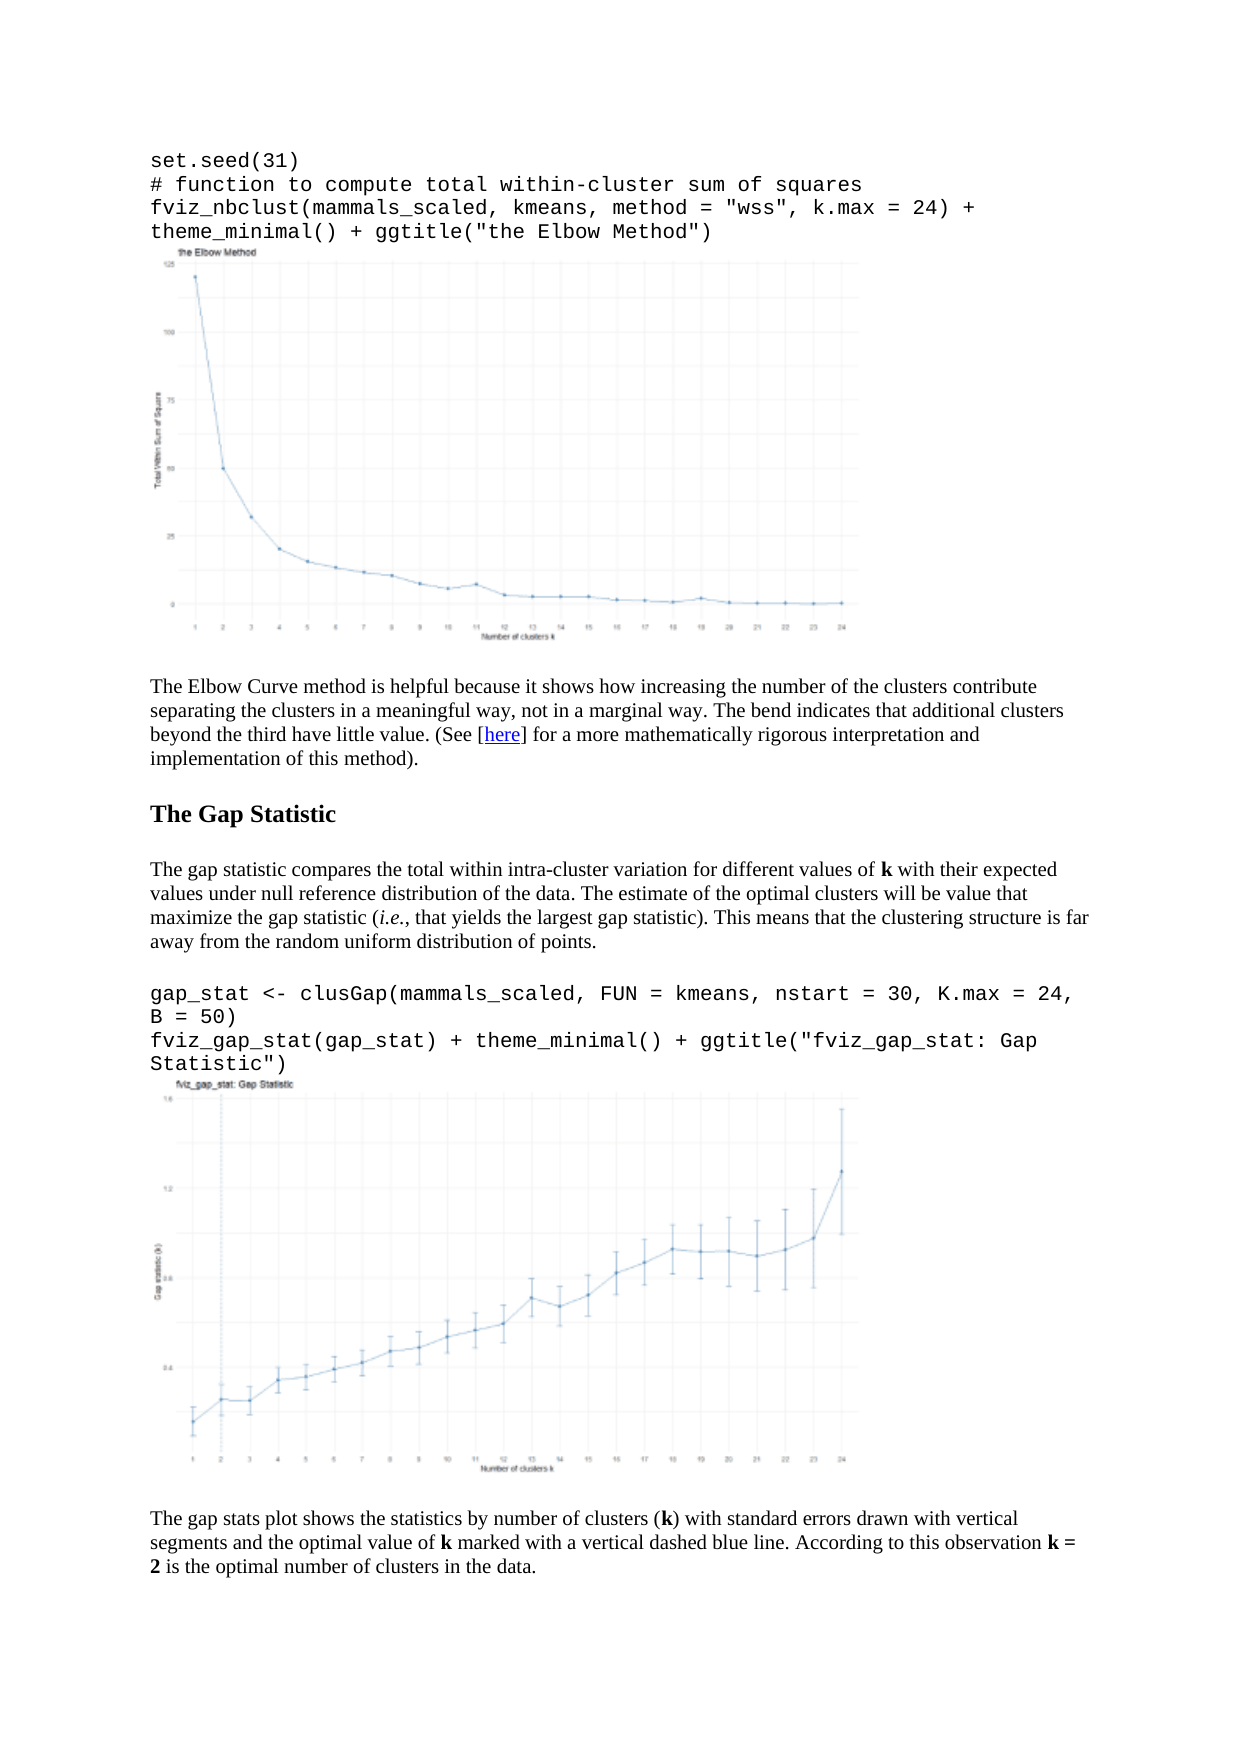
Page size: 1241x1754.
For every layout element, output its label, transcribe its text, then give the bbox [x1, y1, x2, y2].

text set.seed(31) # function to compute total within-cluster sum of squares fviz_nbclust(mammals_scaled, kmeans, method = "wss", k.max = 24) + theme_minimal() + ggtitle("the Elbow Method") [150, 150, 1090, 244]
text The gap stats plot shows the statistics by number of clusters (k) with standard errors drawn with vertical segments and the optimal value of k marked with a vertical dashed blue line. According to this observation k = 2 is the optimal number of clusters in the data. [150, 1506, 1090, 1578]
text The Gap Statistic [150, 799, 1090, 828]
picture [150, 1077, 863, 1477]
text gap_stat <- clusGap(mammals_scaled, FUN = kmeans, nstart = 30, K.max = 24, B = 50) [150, 982, 1090, 1030]
picture [150, 244, 863, 645]
text The Elbow Curve method is helpful because it shows how increasing the number of the clusters contribute separating the clusters in a meaningful way, not in a marginal way. The bend indicates that additional clusters beyond the third have little value. (See [here] for a more mathematically rigorous interpretation and implementation of this method). [150, 674, 1090, 770]
text The gap statistic compares the total within intra-cluster variation for different values of k with their expected values under null reference distribution of the data. The estimate of the optimal clusters will be value that maximize the gap statistic (i.e., that yields the largest gap statistic). This means that the clustering structure is far away from the random uniform distribution of points. [150, 857, 1090, 953]
text fviz_gap_stat(gap_stat) + theme_minimal() + ggtitle("fviz_gap_stat: Gap Statistic") [150, 1030, 1090, 1077]
